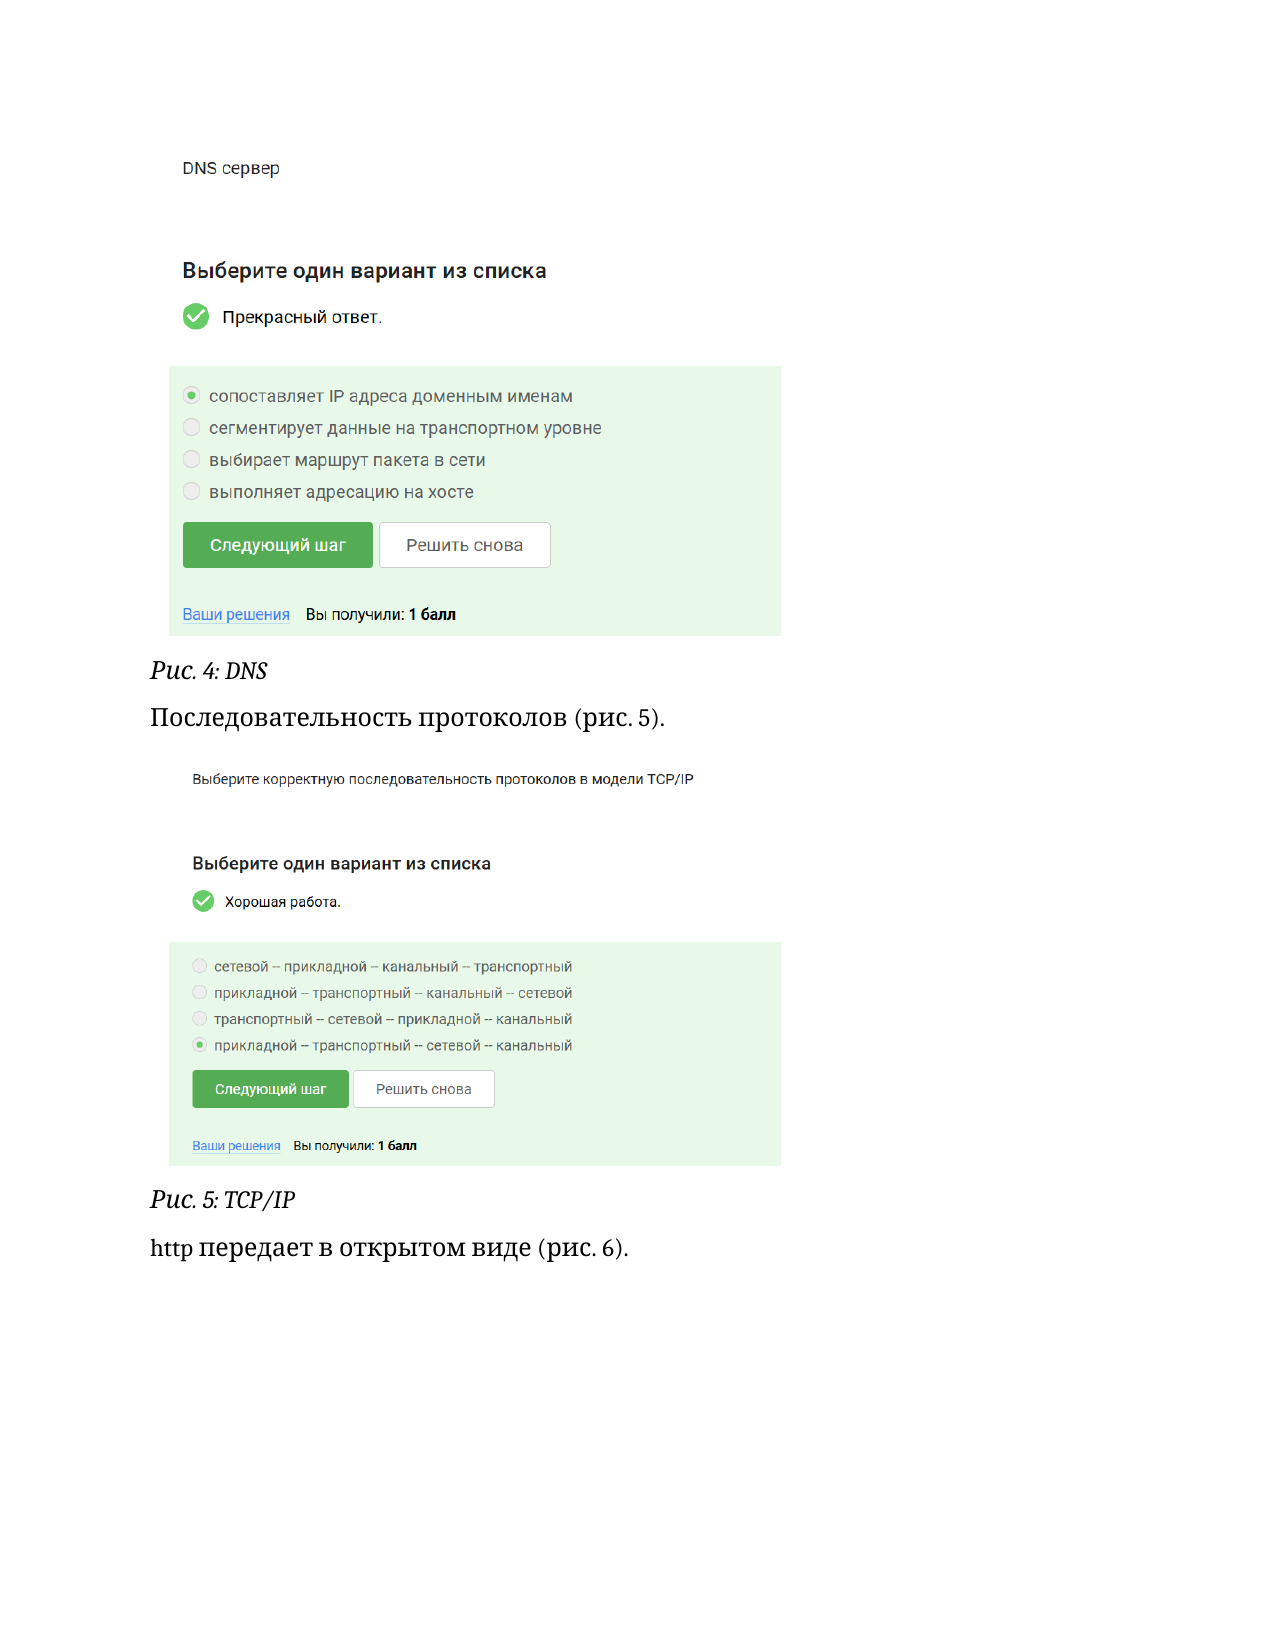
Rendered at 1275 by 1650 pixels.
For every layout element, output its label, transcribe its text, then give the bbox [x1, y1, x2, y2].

text http передает в открытом виде (рис. 6). [150, 1233, 1125, 1262]
picture [168, 751, 782, 1166]
text Рис. 5: TCP/IP [150, 1186, 1125, 1215]
text Рис. 4: DNS [150, 657, 1125, 686]
text Последовательность протоколов (рис. 5). [150, 704, 1125, 733]
picture [168, 150, 782, 636]
